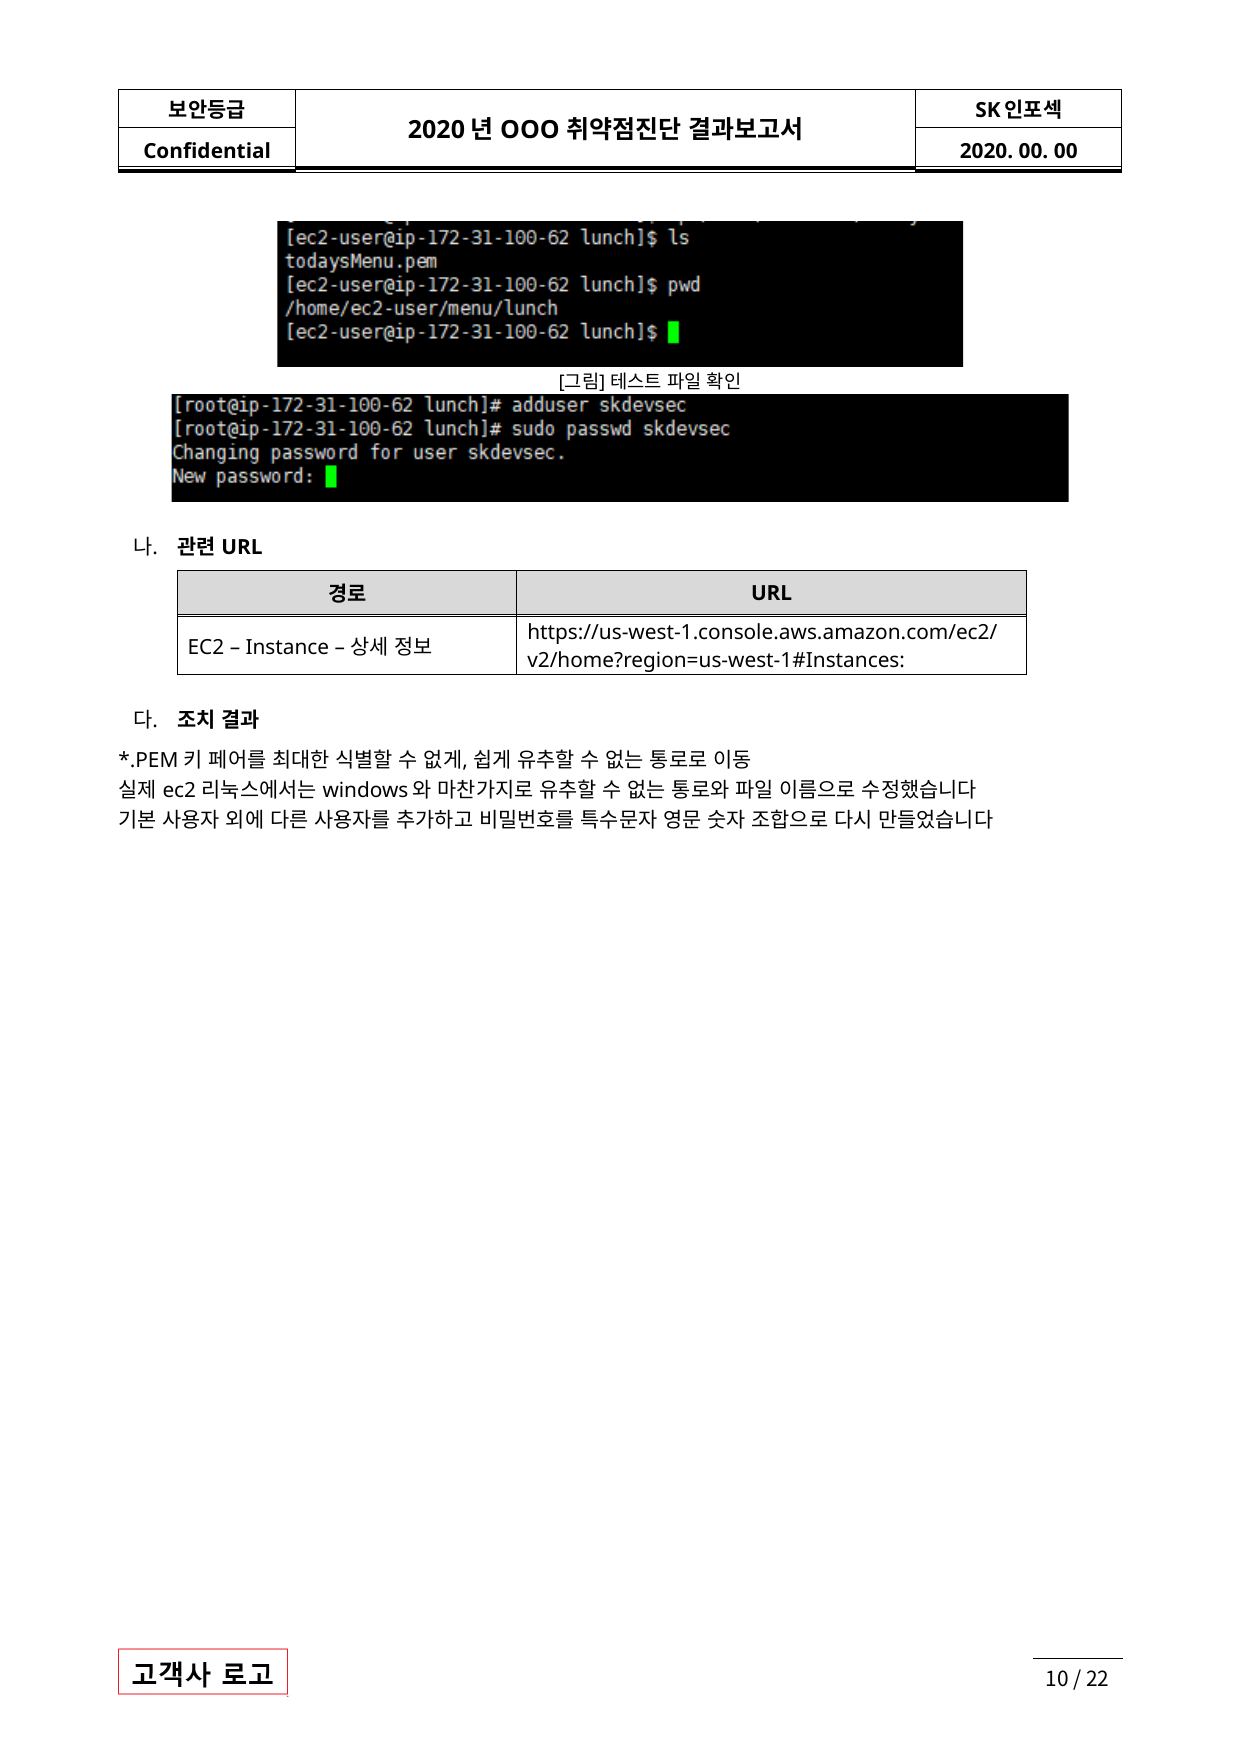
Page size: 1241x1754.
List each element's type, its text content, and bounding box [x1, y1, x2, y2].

table_cell https://us-west-1.console.aws.amazon.com/ec2/v2/home?region=us-west-1#Instances: [517, 617, 1026, 674]
table_header 경로 [178, 571, 516, 614]
table_cell EC2 – Instance – 상세 정보 [178, 617, 516, 674]
picture [171, 394, 1069, 502]
text 기본 사용자 외에 다른 사용자를 추가하고 비밀번호를 특수문자 영문 숫자 조합으로 다시 만들었습니다 [118, 803, 1122, 834]
table_header URL [517, 571, 1026, 614]
picture [117, 1646, 290, 1697]
title 관련 URL [133, 530, 1122, 561]
text [그림] 테스트 파일 확인 [192, 367, 1107, 394]
text 실제 ec2 리눅스에서는 windows와 마찬가지로 유추할 수 없는 통로와 파일 이름으로 수정했습니다 [118, 773, 1122, 803]
subtitle *.PEM 키 페어를 최대한 식별할 수 없게, 쉽게 유추할 수 없는 통로로 이동 [118, 743, 1122, 773]
picture [277, 221, 964, 367]
title 조치 결과 [133, 703, 1122, 734]
